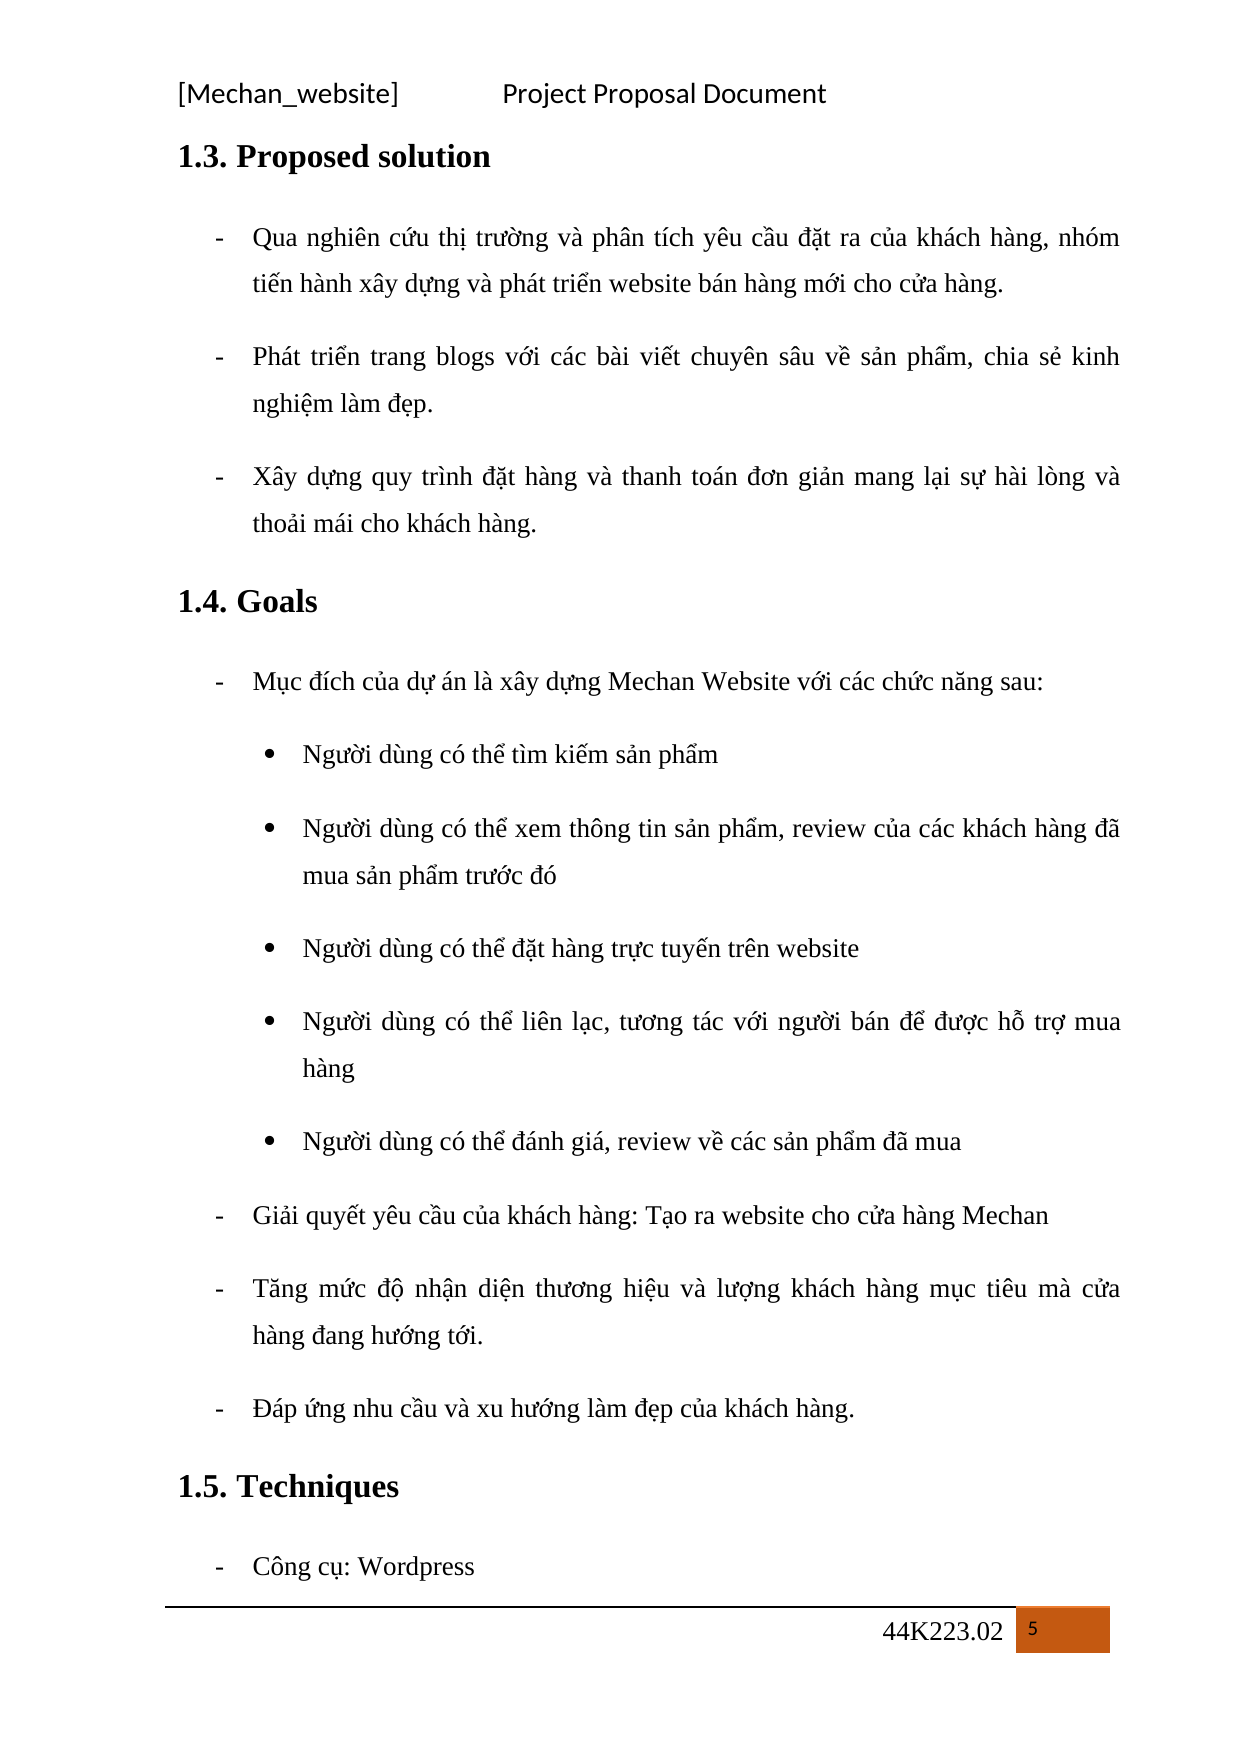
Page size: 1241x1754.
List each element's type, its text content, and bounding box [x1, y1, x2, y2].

subtitle Techniques [177, 1466, 1122, 1504]
list Xây dựng quy trình đặt hàng và thanh toán đơn giản mang lại sự hài lòng và thoải mái cho khách hàng. [215, 460, 1122, 538]
list Người dùng có thể đặt hàng trực tuyến trên website [265, 932, 1122, 963]
list Giải quyết yêu cầu của khách hàng: Tạo ra website cho cửa hàng Mechan [215, 1199, 1122, 1230]
subtitle Proposed solution [177, 136, 1122, 174]
list Qua nghiên cứu thị trường và phân tích yêu cầu đặt ra của khách hàng, nhóm tiến hành xây dựng và phát triển website bán hàng mới cho cửa hàng. [215, 221, 1122, 298]
list Đáp ứng nhu cầu và xu hướng làm đẹp của khách hàng. [215, 1392, 1122, 1423]
list Tăng mức độ nhận diện thương hiệu và lượng khách hàng mục tiêu mà cửa hàng đang hướng tới. [215, 1272, 1122, 1350]
list Người dùng có thể đánh giá, review về các sản phẩm đã mua [265, 1126, 1122, 1157]
list Công cụ: Wordpress [215, 1550, 1122, 1582]
list Người dùng có thể xem thông tin sản phẩm, review của các khách hàng đã mua sản phẩm trước đó [265, 812, 1122, 890]
list Người dùng có thể tìm kiếm sản phẩm [265, 739, 1122, 770]
list Người dùng có thể liên lạc, tương tác với người bán để được hỗ trợ mua hàng [265, 1006, 1122, 1083]
list Phát triển trang blogs với các bài viết chuyên sâu về sản phẩm, chia sẻ kinh nghiệm làm đẹp. [215, 341, 1122, 418]
list Mục đích của dự án là xây dựng Mechan Website với các chức năng sau: [215, 665, 1122, 697]
subtitle Goals [177, 581, 1122, 619]
